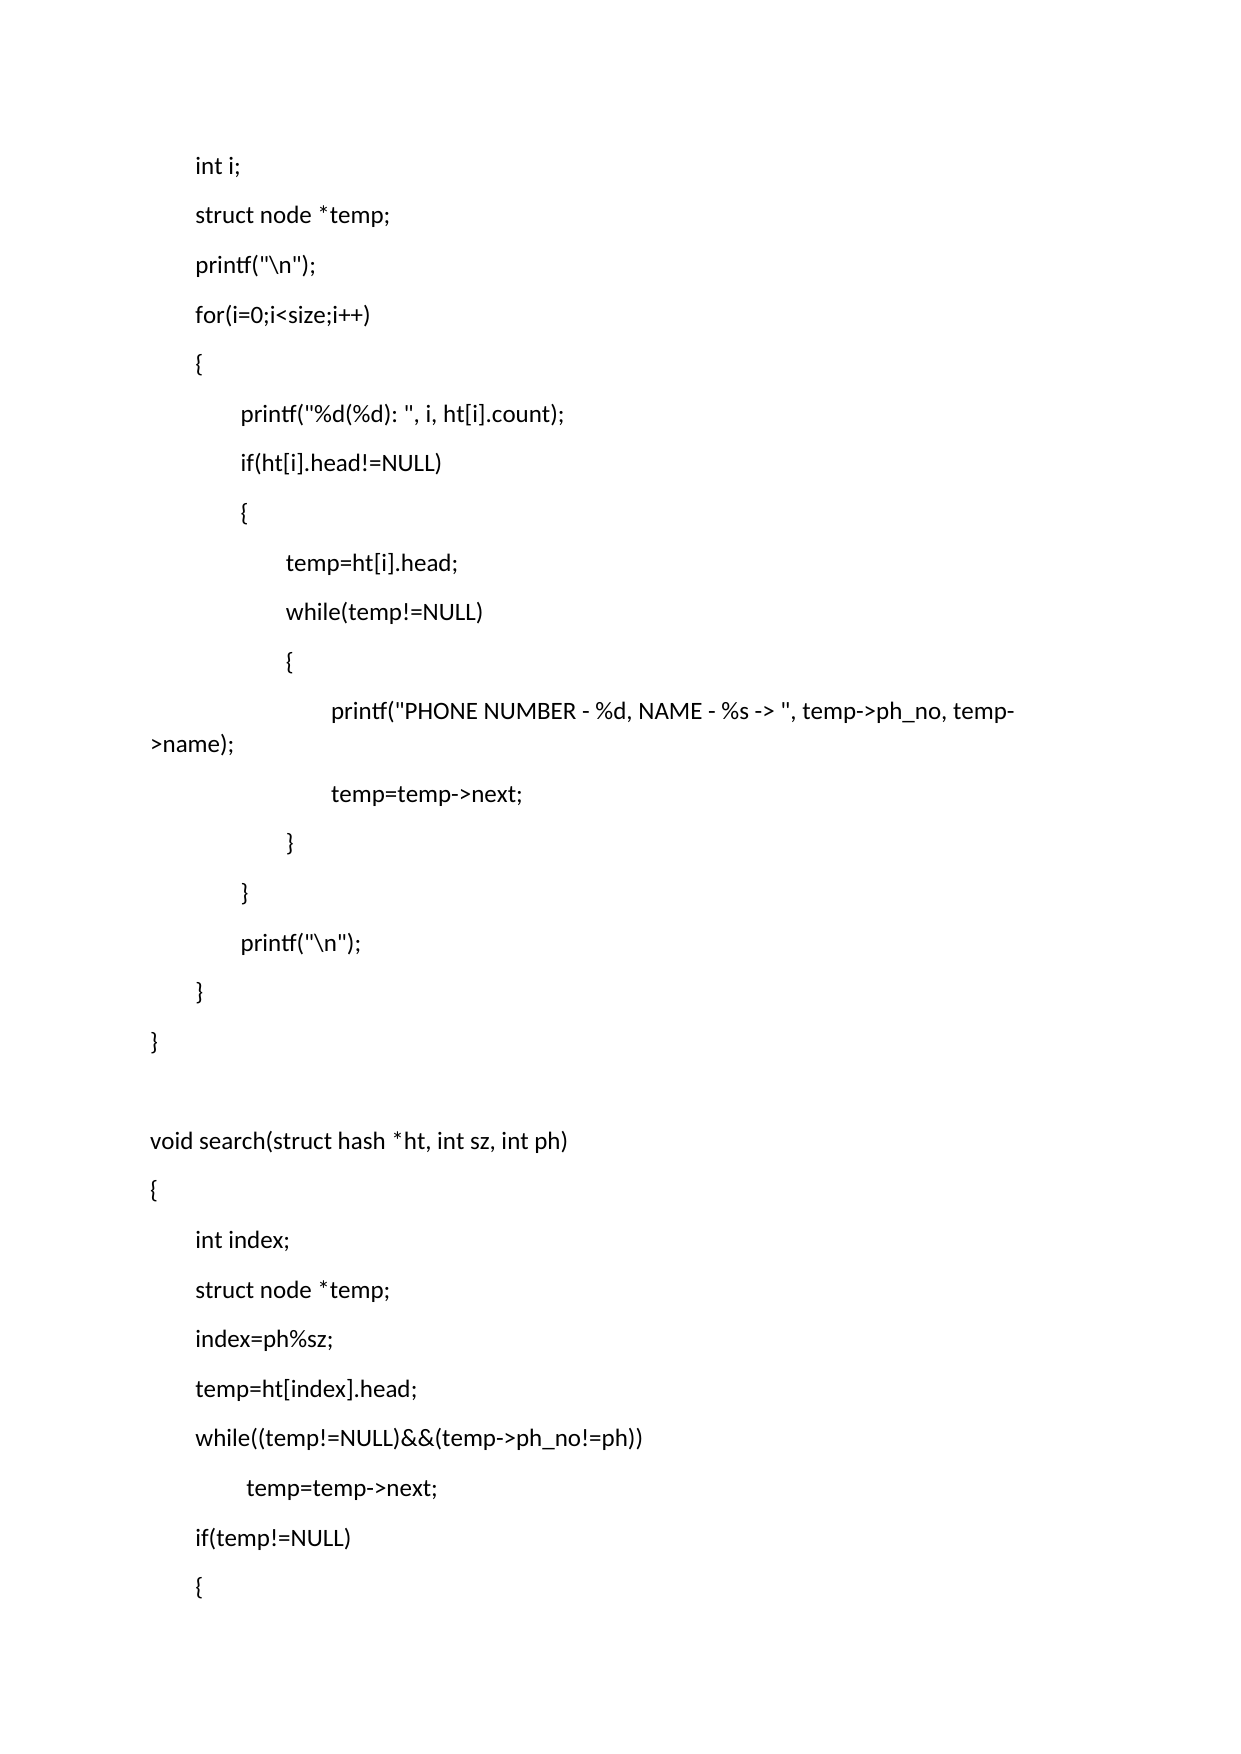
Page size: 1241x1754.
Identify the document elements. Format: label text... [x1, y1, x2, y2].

text } [150, 827, 1090, 858]
text while(temp!=NULL) [150, 596, 1090, 627]
text { [150, 348, 1090, 379]
text { [150, 497, 1090, 528]
text struct node *temp; [150, 199, 1090, 230]
text for(i=0;i<size;i++) [150, 299, 1090, 329]
text int i; [150, 150, 1090, 181]
text temp=ht[i].head; [150, 547, 1090, 577]
text { [150, 1571, 1090, 1602]
text struct node *temp; [150, 1274, 1090, 1304]
text temp=temp->next; [150, 778, 1090, 808]
text { [150, 1174, 1090, 1205]
text { [150, 646, 1090, 676]
text printf("%d(%d): ", i, ht[i].count); [150, 398, 1090, 428]
text printf("\n"); [150, 927, 1090, 957]
text if(temp!=NULL) [150, 1522, 1090, 1552]
text int index; [150, 1224, 1090, 1255]
text } [150, 976, 1090, 1007]
text void search(struct hash *ht, int sz, int ph) [150, 1125, 1090, 1156]
text index=ph%sz; [150, 1323, 1090, 1354]
text printf("\n"); [150, 249, 1090, 280]
text while((temp!=NULL)&&(temp->ph_no!=ph)) [150, 1422, 1090, 1453]
text } [150, 877, 1090, 908]
text } [150, 1026, 1090, 1056]
text printf("PHONE NUMBER - %d, NAME - %s -> ", temp->ph_no, temp->name); [150, 695, 1090, 759]
text temp=ht[index].head; [150, 1373, 1090, 1403]
text temp=temp->next; [150, 1472, 1090, 1503]
text if(ht[i].head!=NULL) [150, 447, 1090, 478]
